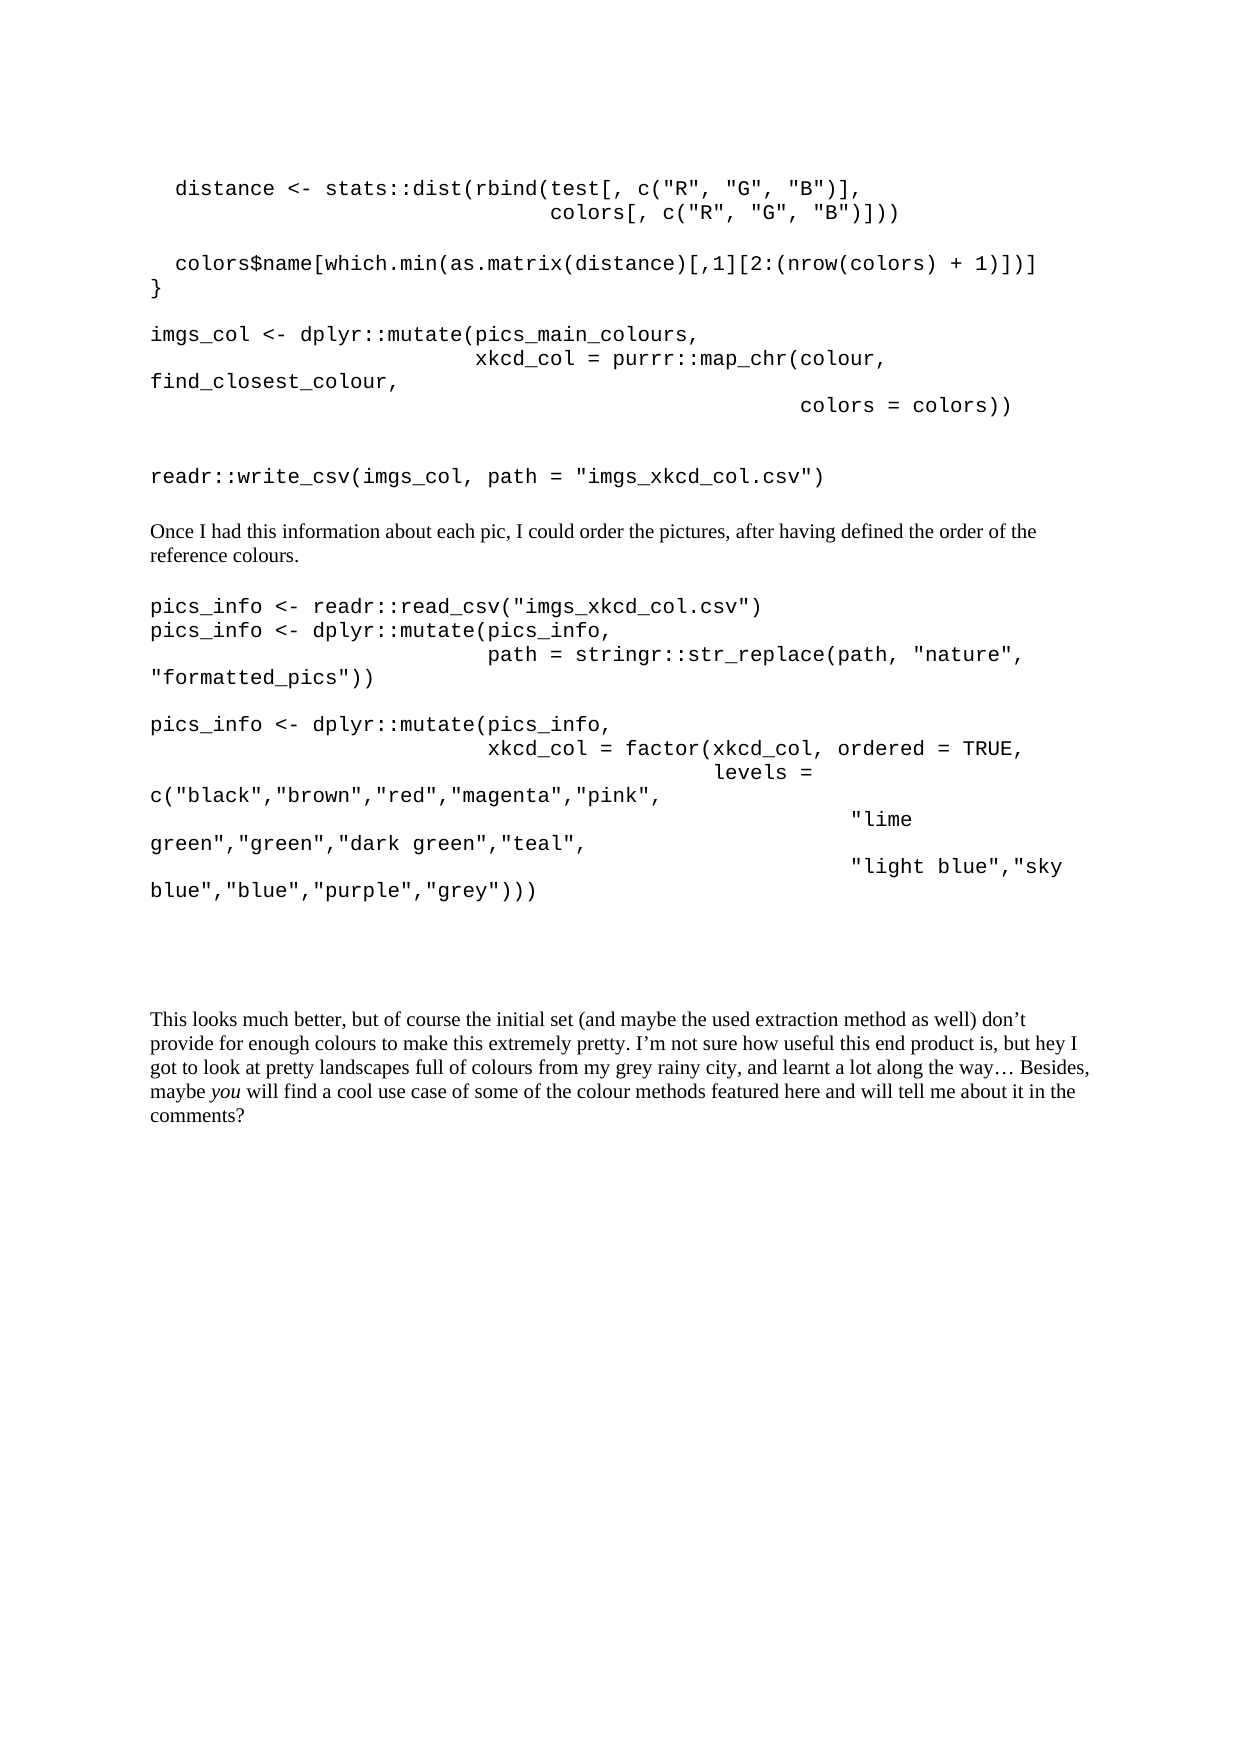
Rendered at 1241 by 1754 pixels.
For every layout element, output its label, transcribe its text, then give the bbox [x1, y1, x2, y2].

text colors = colors)) [150, 395, 1090, 419]
text xkcd_col = factor(xkcd_col, ordered = TRUE, [150, 738, 1090, 762]
text pics_info <- dplyr::mutate(pics_info, [150, 714, 1090, 738]
text path = stringr::str_replace(path, "nature", "formatted_pics")) [150, 643, 1090, 691]
text "lime green","green","dark green","teal", [150, 809, 1090, 856]
text readr::write_csv(imgs_col, path = "imgs_xkcd_col.csv") [150, 466, 1090, 490]
text levels = c("black","brown","red","magenta","pink", [150, 762, 1090, 809]
text colors[, c("R", "G", "B")])) [150, 202, 1090, 225]
text "light blue","sky blue","blue","purple","grey"))) [150, 856, 1090, 904]
text pics_info <- dplyr::mutate(pics_info, [150, 620, 1090, 643]
text xkcd_col = purrr::map_chr(colour, find_closest_colour, [150, 348, 1090, 395]
text } [150, 277, 1090, 301]
text colors$name[which.min(as.matrix(distance)[,1][2:(nrow(colors) + 1)])] [150, 253, 1090, 277]
text distance <- stats::dist(rbind(test[, c("R", "G", "B")], [150, 178, 1090, 202]
text imgs_col <- dplyr::mutate(pics_main_colours, [150, 324, 1090, 348]
text Once I had this information about each pic, I could order the pictures, after having defined the order of the reference colours. [150, 519, 1090, 567]
text This looks much better, but of course the initial set (and maybe the used extraction method as well) don’t provide for enough colours to make this extremely pretty. I’m not sure how useful this end product is, but hey I got to look at pretty landscapes full of colours from my grey rainy city, and learnt a lot along the way… Besides, maybe you will find a cool use case of some of the colour methods featured here and will tell me about it in the comments? [150, 1007, 1090, 1127]
text pics_info <- readr::read_csv("imgs_xkcd_col.csv") [150, 596, 1090, 620]
